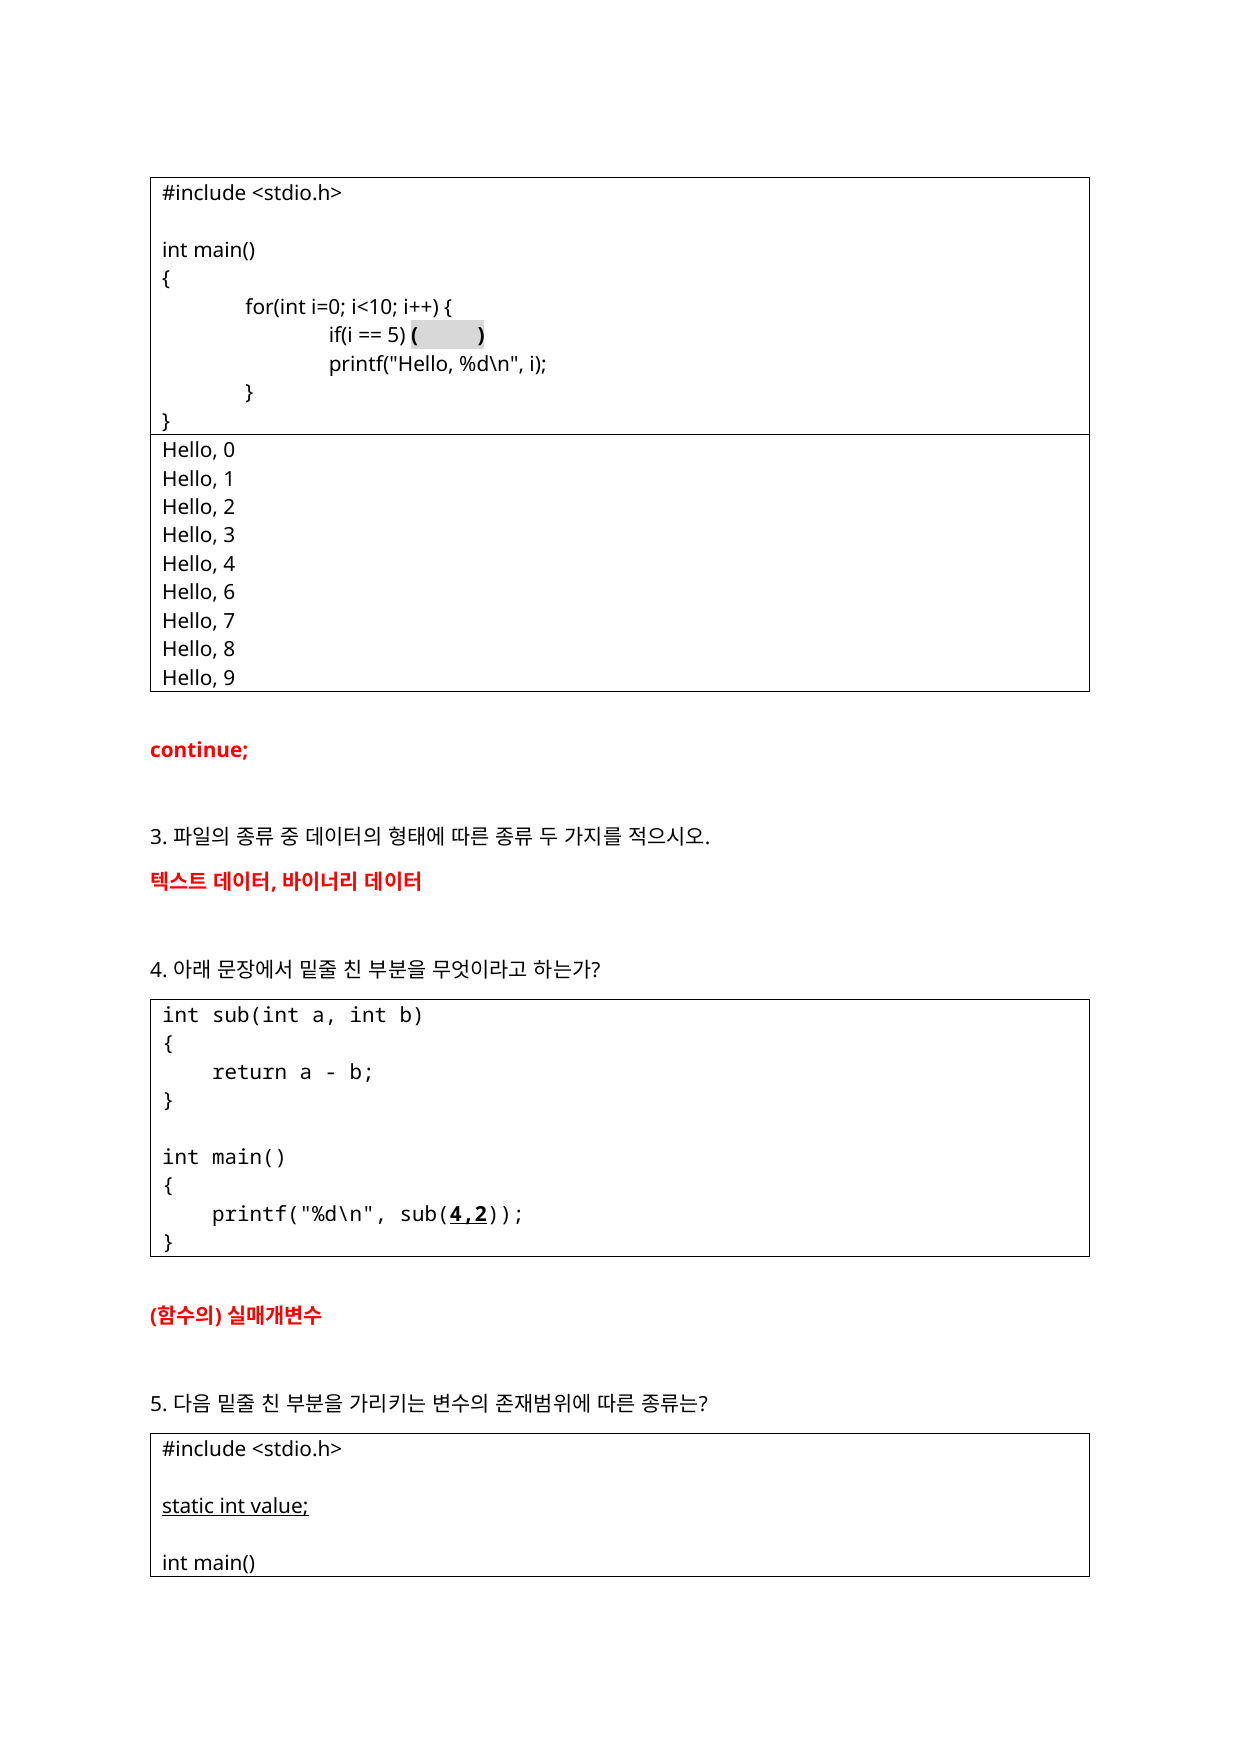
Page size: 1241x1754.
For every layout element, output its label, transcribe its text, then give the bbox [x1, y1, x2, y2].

text continue; [150, 735, 1090, 763]
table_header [151, 1434, 1089, 1576]
text 텍스트 데이터, 바이너리 데이터 [150, 865, 1090, 896]
table_header int sub(int a, int b) { return a - b; } int main() { printf("%d\n", sub(4,2)); } [151, 1000, 1089, 1256]
table_cell Hello, 0 Hello, 1 Hello, 2 Hello, 3 Hello, 4 Hello, 6 Hello, 7 Hello, 8 Hello, 9 [151, 435, 1089, 691]
text (함수의) 실매개변수 [150, 1299, 1090, 1330]
text 4. 아래 문장에서 밑줄 친 부분을 무엇이라고 하는가? [150, 953, 1090, 984]
text 5. 다음 밑줄 친 부분을 가리키는 변수의 존재범위에 따른 종류는? [150, 1387, 1090, 1418]
text 3. 파일의 종류 중 데이터의 형태에 따른 종류 두 가지를 적으시오. [150, 820, 1090, 850]
table_header #include <stdio.h> int main() { for(int i=0; i<10; i++) { if(i == 5) ( ) printf("Hello, %d\n", i); } } [151, 178, 1089, 434]
